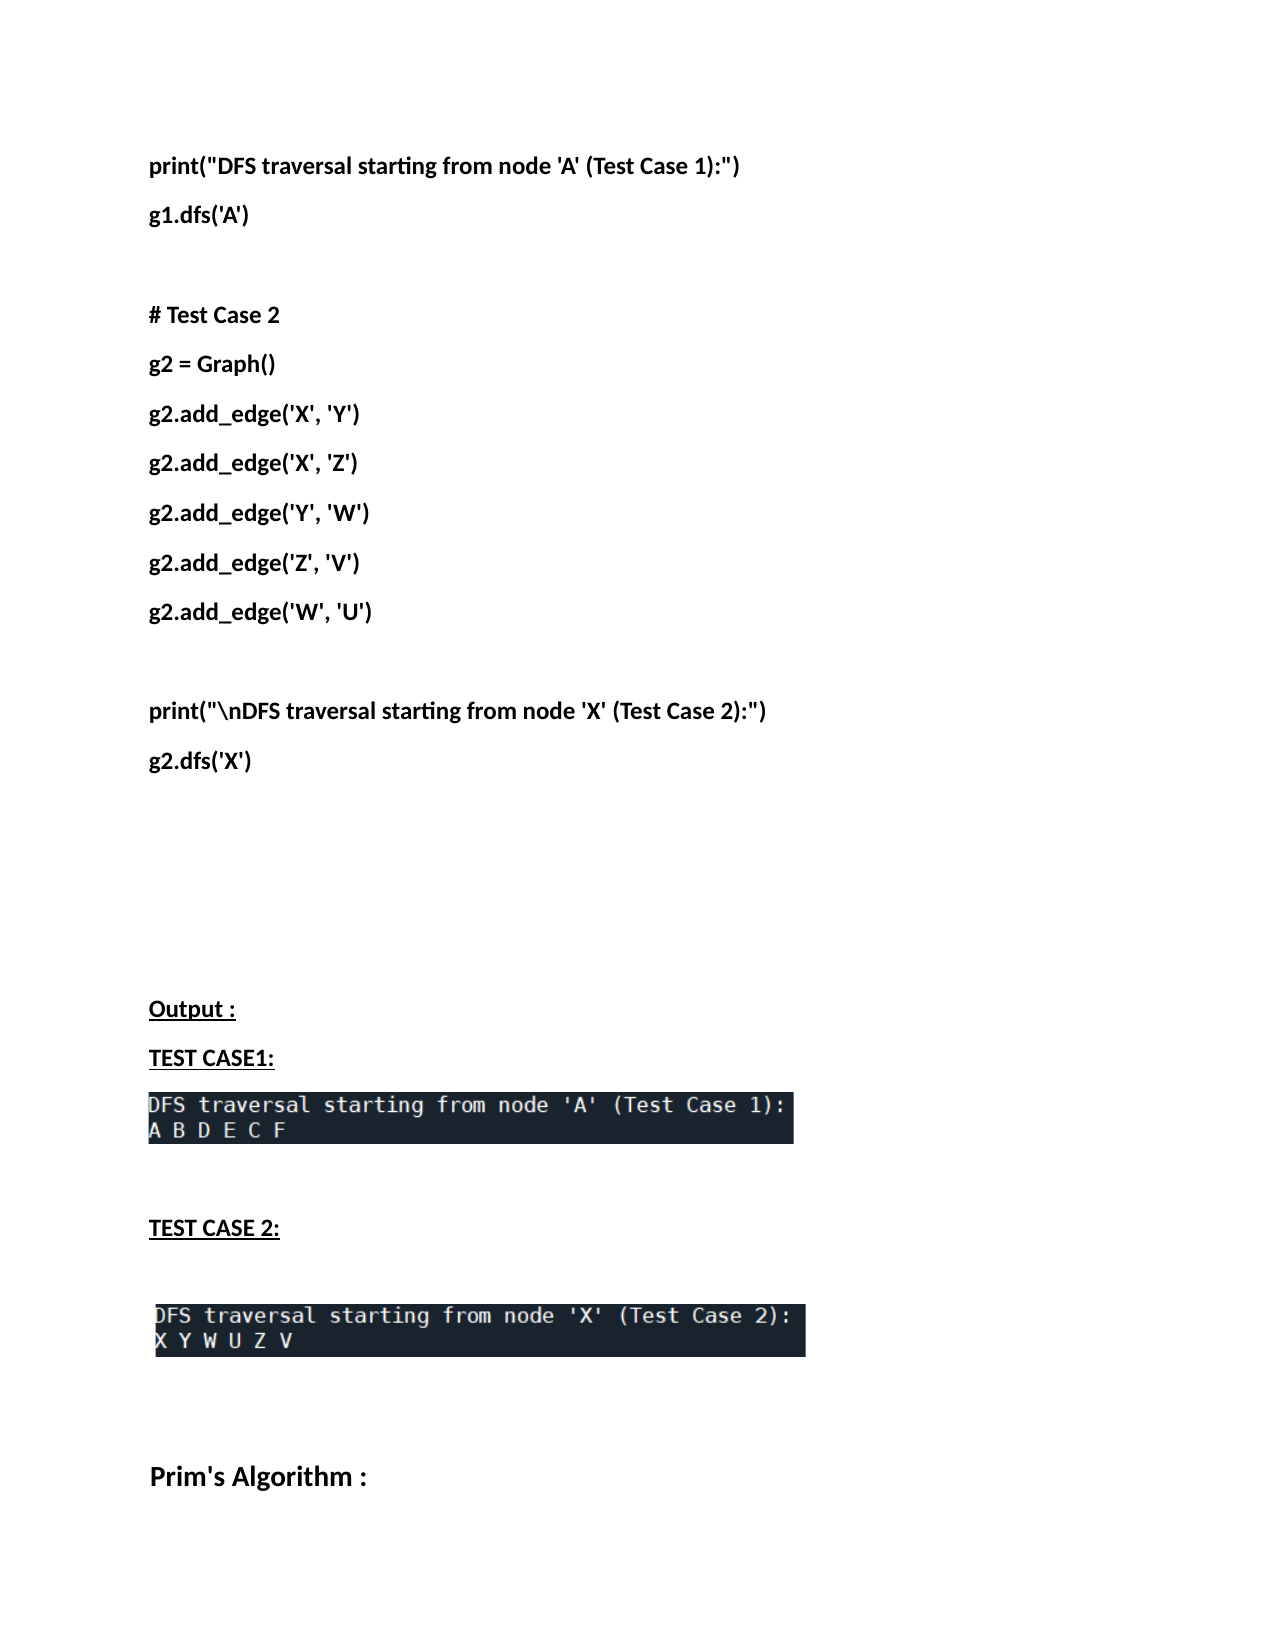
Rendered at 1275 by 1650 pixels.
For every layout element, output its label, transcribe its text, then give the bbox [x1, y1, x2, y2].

text Output : [148, 993, 1131, 1023]
text g2.add_edge('W', 'U') [148, 596, 1131, 627]
text print("\nDFS traversal starting from node 'X' (Test Case 2):") [148, 695, 1131, 726]
picture [148, 1092, 794, 1144]
text TEST CASE 2: [148, 1212, 1131, 1242]
text # Test Case 2 [148, 299, 1131, 329]
text g2.dfs('X') [148, 745, 1131, 776]
text g2.add_edge('Y', 'W') [148, 497, 1131, 528]
text g2.add_edge('Z', 'V') [148, 547, 1131, 577]
text TEST CASE1: [148, 1043, 1131, 1073]
text g2.add_edge('X', 'Z') [148, 447, 1131, 478]
picture [155, 1304, 806, 1357]
text g2 = Graph() [148, 348, 1131, 379]
text g2.add_edge('X', 'Y') [148, 398, 1131, 428]
text print("DFS traversal starting from node 'A' (Test Case 1):") [148, 150, 1131, 181]
text Prim's Algorithm : [150, 1458, 1131, 1493]
text g1.dfs('A') [148, 199, 1131, 230]
